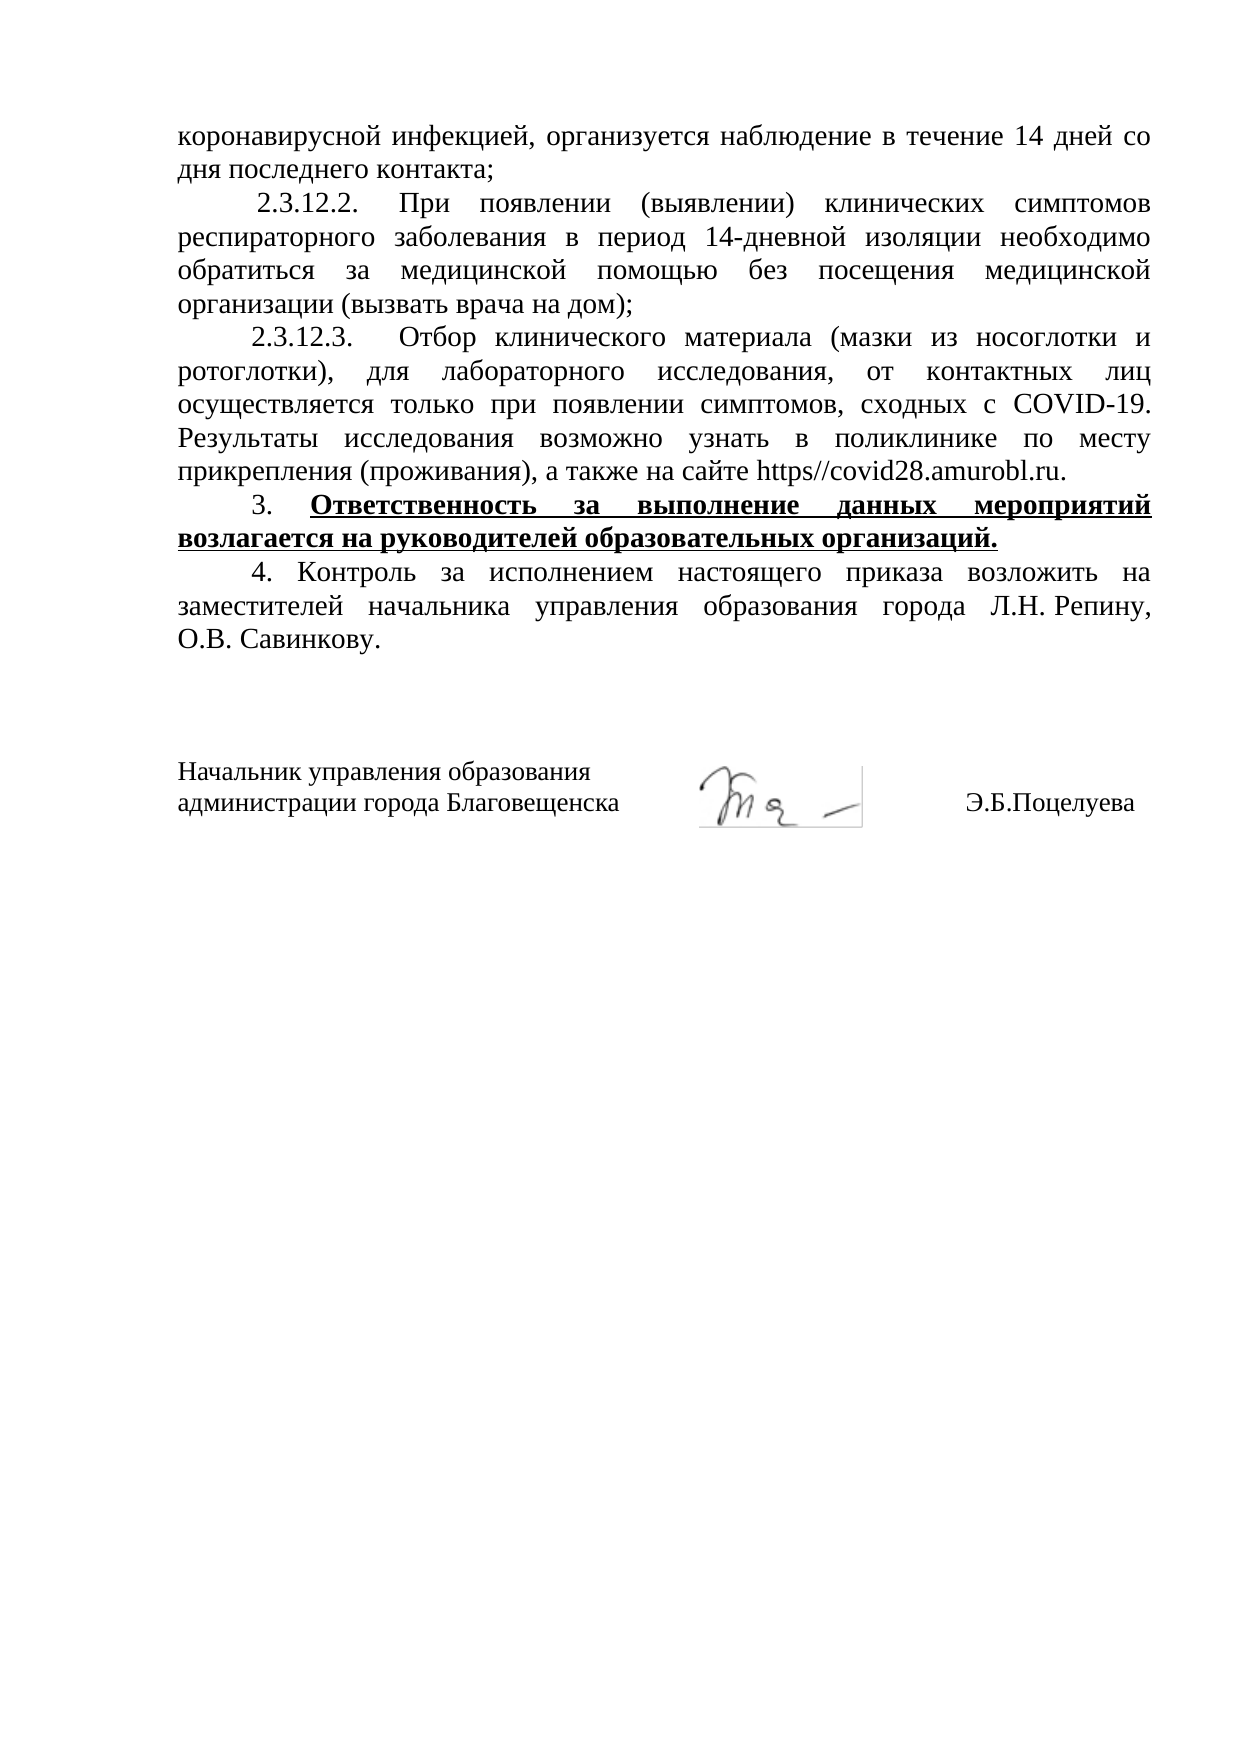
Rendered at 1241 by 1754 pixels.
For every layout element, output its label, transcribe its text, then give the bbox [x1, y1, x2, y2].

list Отбор клинического материала (мазки из носоглотки и ротоглотки), для лабораторного исследования, от контактных лиц осуществляется только при появлении симптомов, сходных с COVID-19. Результаты исследования возможно узнать в поликлинике по месту прикрепления (проживания), а также на сайте https//covid28.amurobl.ru. [177, 319, 1152, 487]
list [177, 118, 1152, 185]
picture [699, 766, 864, 829]
list При появлении (выявлении) клинических симптомов респираторного заболевания в период 14-дневной изоляции необходимо обратиться за медицинской помощью без посещения медицинской организации (вызвать врача на дом); [177, 185, 1152, 319]
text 4. Контроль за исполнением настоящего приказа возложить на заместителей начальника управления образования города Л.Н. Репину, О.В. Савинкову. [177, 554, 1152, 655]
text администрации города Благовещенска Э.Б.Поцелуева [864, 787, 1152, 818]
text администрации города Благовещенска Э.Б.Поцелуева [177, 787, 699, 818]
text Начальник управления образования [177, 755, 1152, 787]
text 3. Ответственность за выполнение данных мероприятий возлагается на руководителей образовательных организаций. [177, 487, 1152, 554]
